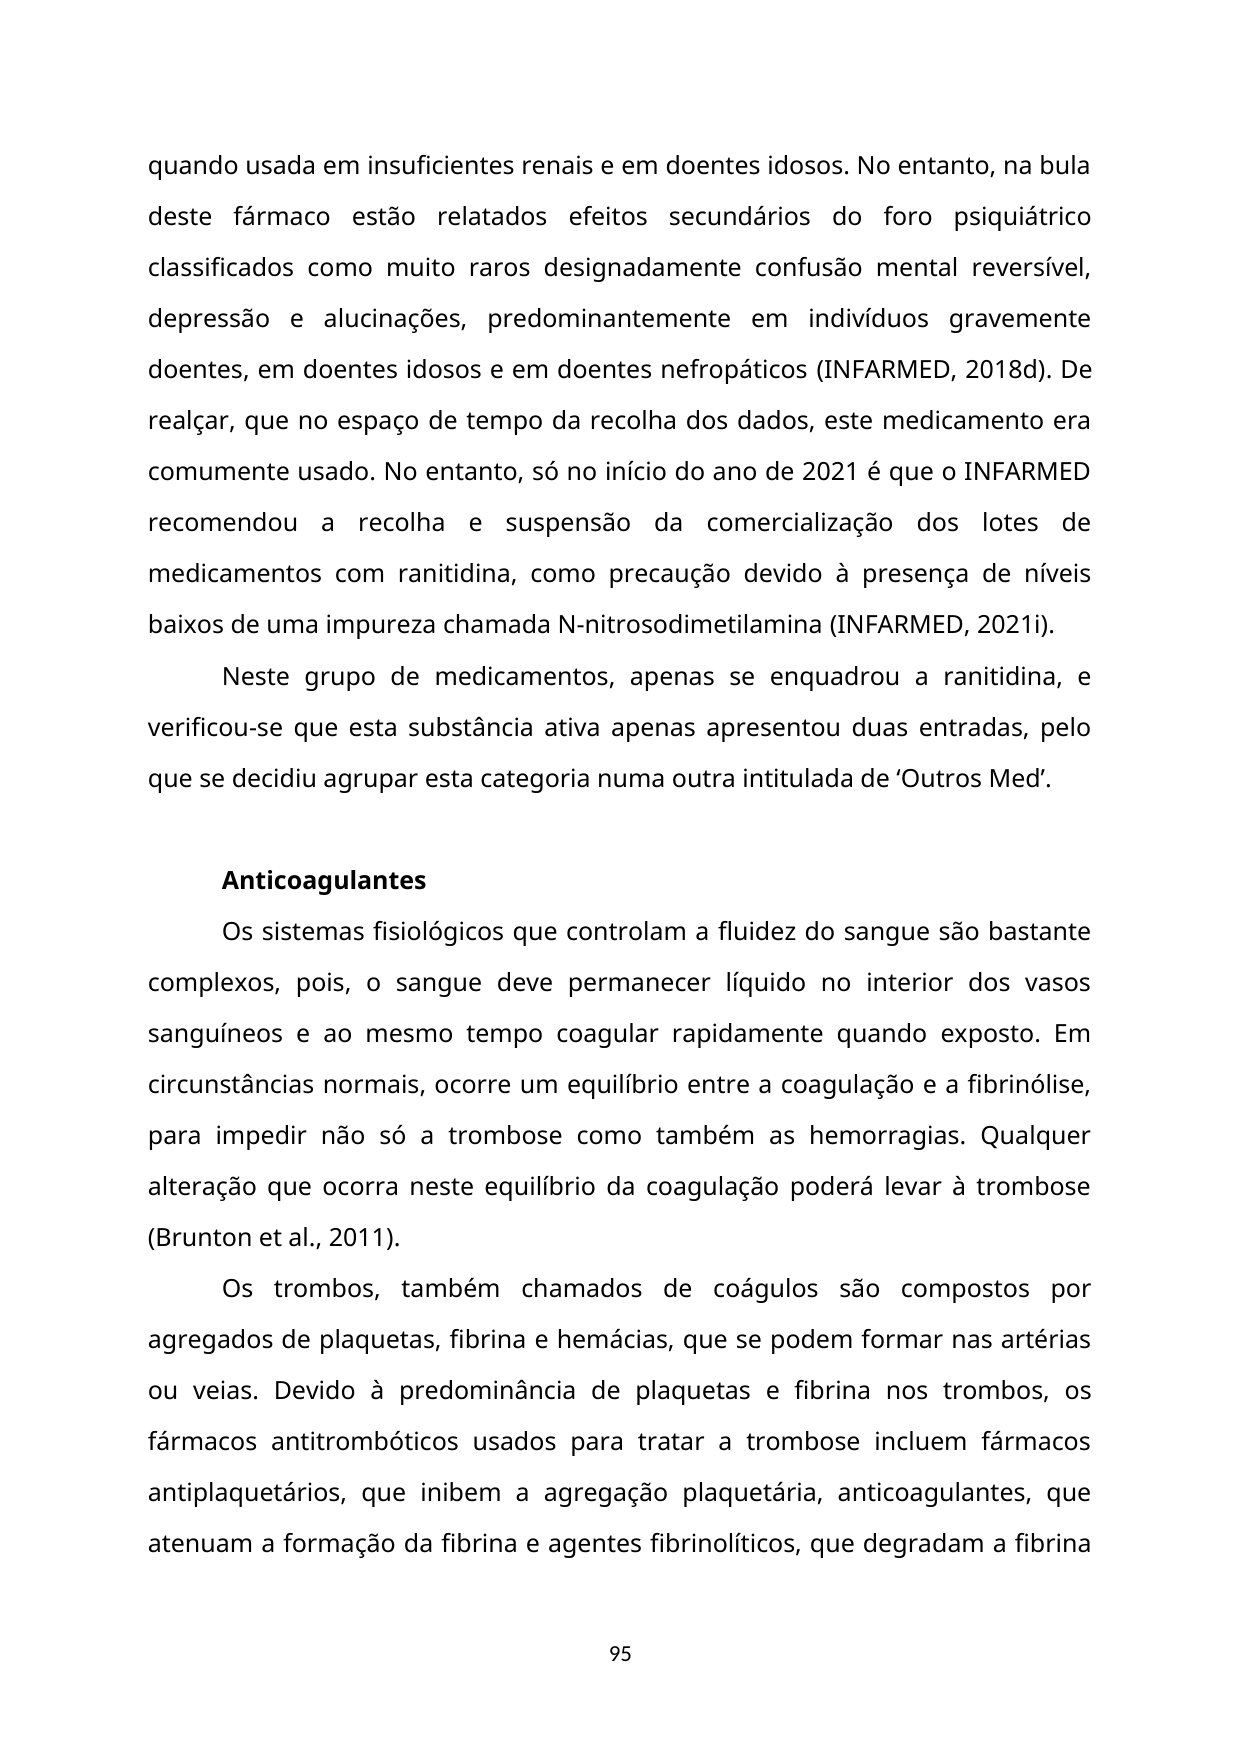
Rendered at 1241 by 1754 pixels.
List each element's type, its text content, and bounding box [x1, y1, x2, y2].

text Anticoagulantes [148, 862, 1092, 896]
text Os sistemas fisiológicos que controlam a fluidez do sangue são bastante complexos, pois, o sangue deve permanecer líquido no interior dos vasos sanguíneos e ao mesmo tempo coagular rapidamente quando exposto. Em circunstâncias normais, ocorre um equilíbrio entre a coagulação e a fibrinólise, para impedir não só a trombose como também as hemorragias. Qualquer alteração que ocorra neste equilíbrio da coagulação poderá levar à trombose (Brunton et al., 2011). [148, 913, 1092, 1254]
text Neste grupo de medicamentos, apenas se enquadrou a ranitidina, e verificou-se que esta substância ativa apenas apresentou duas entradas, pelo que se decidiu agrupar esta categoria numa outra intitulada de ‘Outros Med’. [148, 658, 1092, 794]
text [148, 148, 1092, 641]
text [148, 1271, 1092, 1560]
